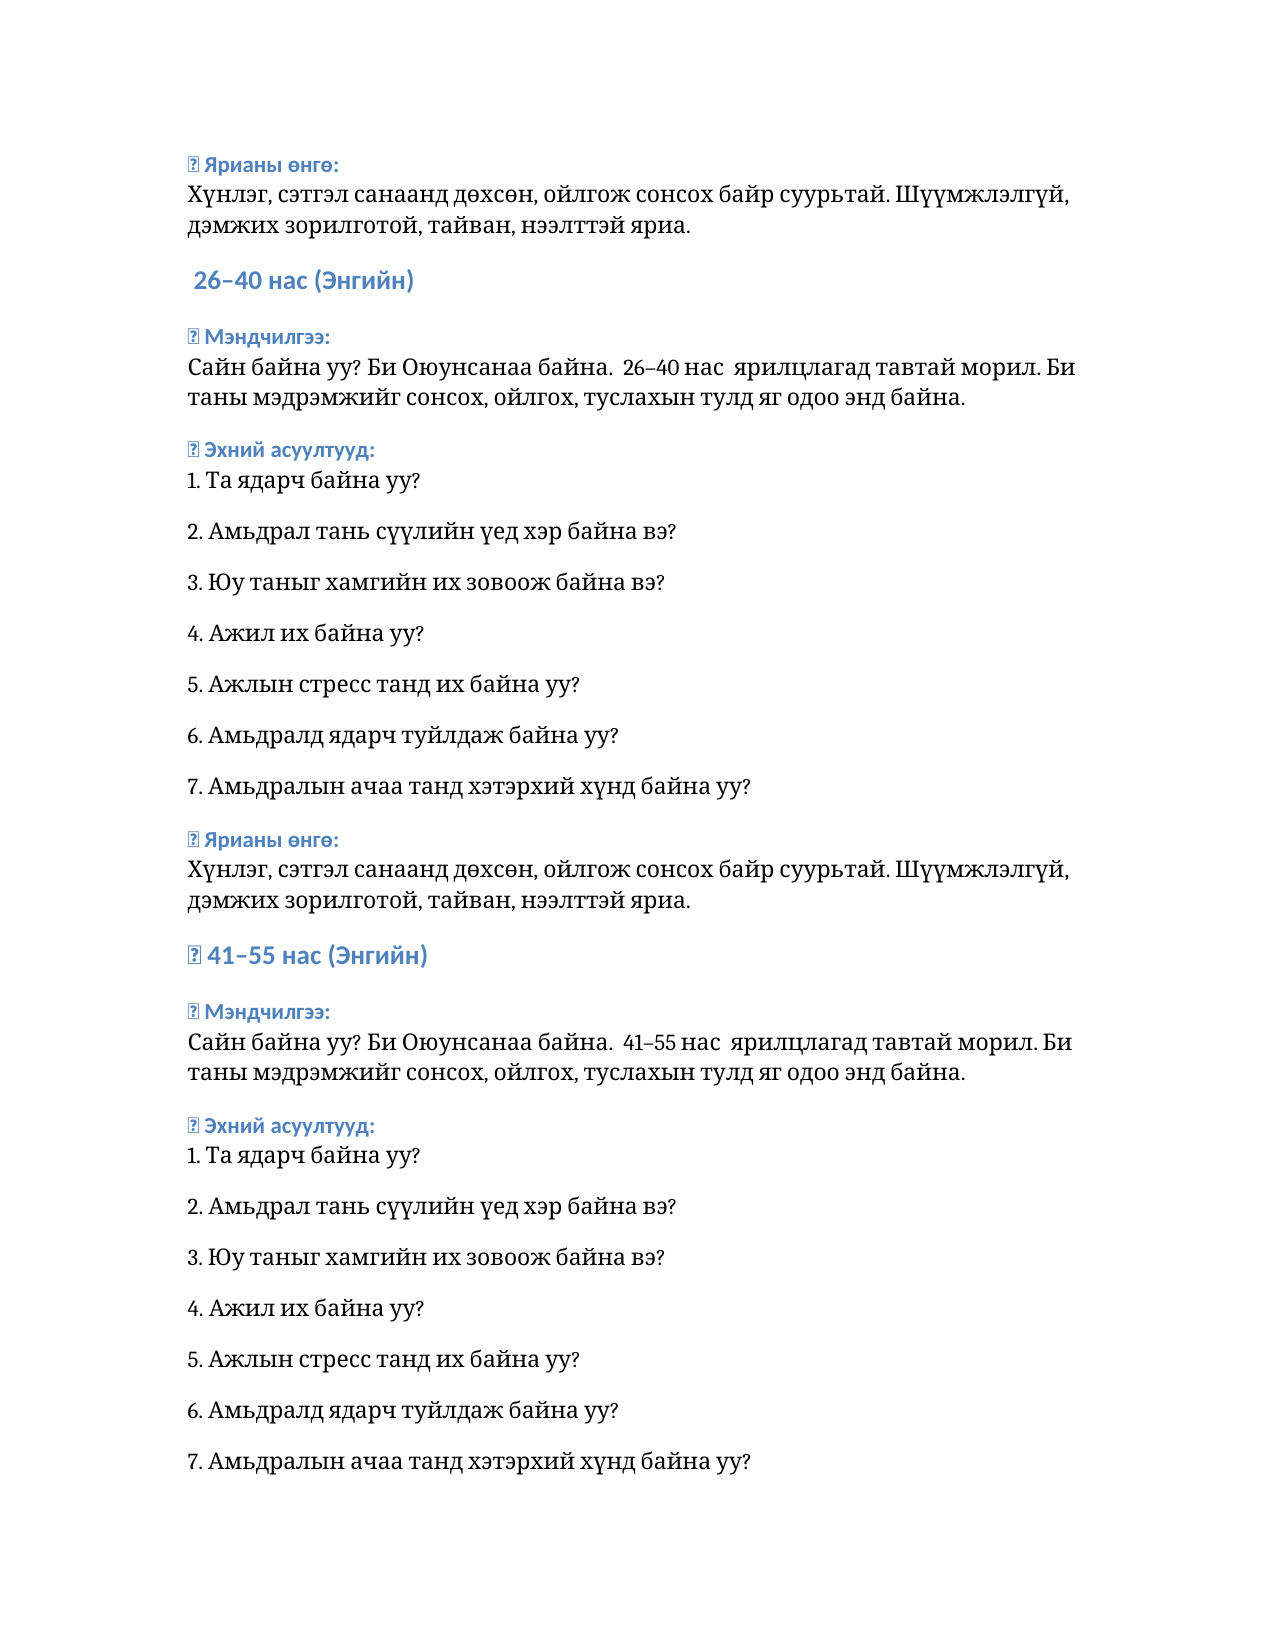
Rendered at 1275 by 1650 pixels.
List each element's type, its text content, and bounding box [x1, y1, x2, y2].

text 4. Ажил их байна уу? [187, 1296, 1087, 1322]
text 5. Ажлын стресс танд их байна уу? [187, 1347, 1087, 1373]
text 1. Та ядарч байна уу? [187, 1143, 1087, 1169]
subtitle 🎯 Эхний асуултууд: [187, 436, 1087, 464]
subtitle 🌞 Мэндчилгээ: [187, 997, 1087, 1025]
text 3. Юу таныг хамгийн их зовоож байна вэ? [187, 1245, 1087, 1271]
text Сайн байна уу? Би Оюунсанаа байна. 41–55 нас ярилцлагад тавтай морил. Би таны мэдрэмжийг сонсох, ойлгох, туслахын тулд яг одоо энд байна. [187, 1029, 1087, 1086]
text 2. Амьдрал тань сүүлийн үед хэр байна вэ? [187, 1194, 1087, 1220]
text 7. Амьдралын ачаа танд хэтэрхий хүнд байна уу? [187, 1449, 1087, 1476]
text Хүнлэг, сэтгэл санаанд дөхсөн, ойлгож сонсох байр суурьтай. Шүүмжлэлгүй, дэмжих зорилготой, тайван, нээлттэй яриа. [187, 182, 1087, 239]
subtitle 🌞 Мэндчилгээ: [187, 322, 1087, 350]
text Сайн байна уу? Би Оюунсанаа байна. 26–40 нас ярилцлагад тавтай морил. Би таны мэдрэмжийг сонсох, ойлгох, туслахын тулд яг одоо энд байна. [187, 354, 1087, 411]
text 6. Амьдралд ядарч туйлдаж байна уу? [187, 723, 1087, 749]
subtitle 💬 Ярианы өнгө: [187, 150, 1087, 178]
subtitle 🧑‍💼 26–40 нас (Энгийн) [187, 263, 1087, 296]
text Хүнлэг, сэтгэл санаанд дөхсөн, ойлгож сонсох байр суурьтай. Шүүмжлэлгүй, дэмжих зорилготой, тайван, нээлттэй яриа. [187, 857, 1087, 914]
text 4. Ажил их байна уу? [187, 621, 1087, 647]
text 2. Амьдрал тань сүүлийн үед хэр байна вэ? [187, 519, 1087, 545]
subtitle 🧓 41–55 нас (Энгийн) [187, 938, 1087, 972]
text 1. Та ядарч байна уу? [187, 468, 1087, 494]
text 5. Ажлын стресс танд их байна уу? [187, 672, 1087, 698]
subtitle 🎯 Эхний асуултууд: [187, 1111, 1087, 1139]
text 3. Юу таныг хамгийн их зовоож байна вэ? [187, 570, 1087, 596]
subtitle 💬 Ярианы өнгө: [187, 825, 1087, 853]
text 6. Амьдралд ядарч туйлдаж байна уу? [187, 1398, 1087, 1424]
text 7. Амьдралын ачаа танд хэтэрхий хүнд байна уу? [187, 774, 1087, 800]
